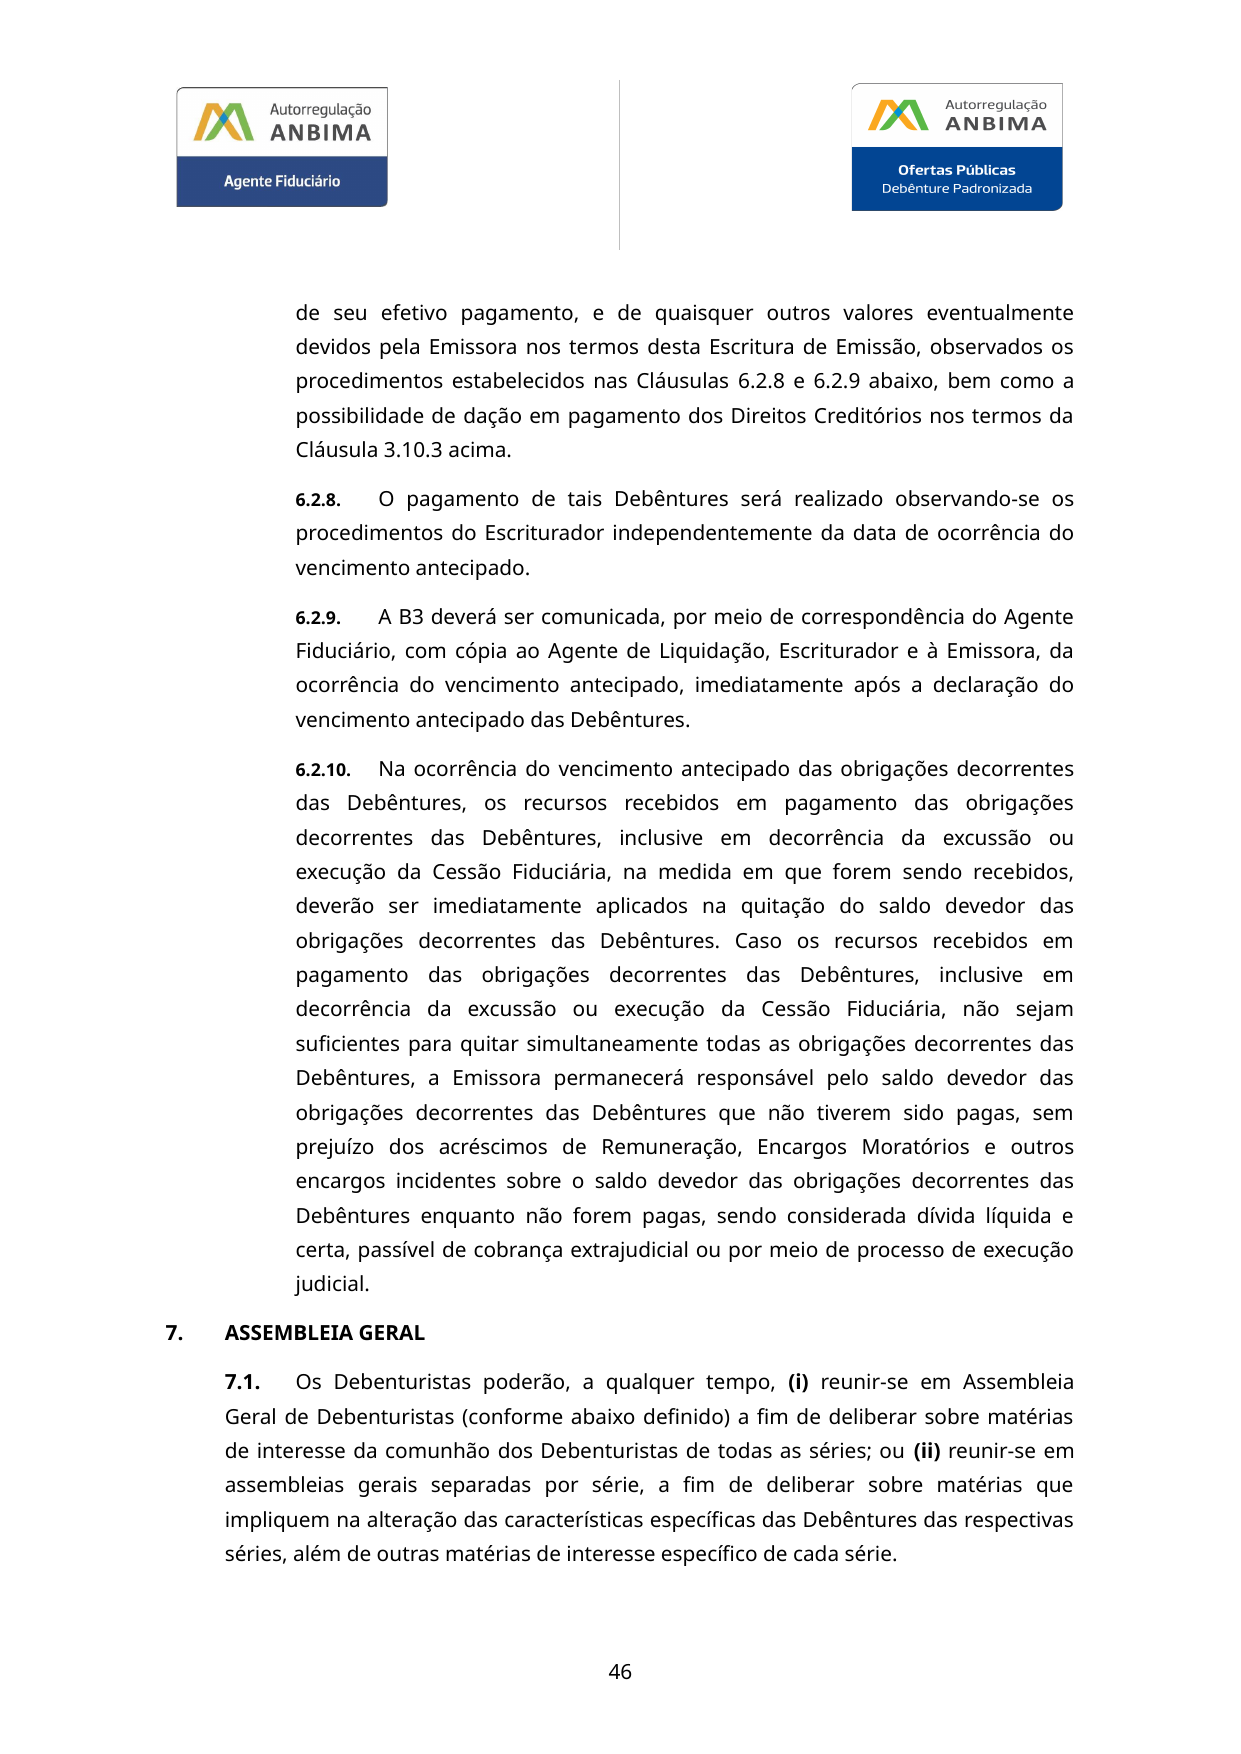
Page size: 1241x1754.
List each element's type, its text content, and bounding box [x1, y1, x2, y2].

text O pagamento de tais Debêntures será realizado observando-se os procedimentos do Escriturador independentemente da data de ocorrência do vencimento antecipado. [295, 484, 1075, 581]
text A B3 deverá ser comunicada, por meio de correspondência do Agente Fiduciário, com cópia ao Agente de Liquidação, Escriturador e à Emissora, da ocorrência do vencimento antecipado, imediatamente após a declaração do vencimento antecipado das Debêntures. [295, 602, 1075, 733]
text ASSEMBLEIA GERAL [165, 1318, 1075, 1347]
picture [176, 87, 388, 207]
picture [851, 83, 1063, 211]
text Os Debenturistas poderão, a qualquer tempo, (i) reunir-se em Assembleia Geral de Debenturistas (conforme abaixo definido) a fim de deliberar sobre matérias de interesse da comunhão dos Debenturistas de todas as séries; ou (ii) reunir-se em assembleias gerais separadas por série, a fim de deliberar sobre matérias que impliquem na alteração das características específicas das Debêntures das respectivas séries, além de outras matérias de interesse específico de cada série. [224, 1367, 1075, 1568]
text Na ocorrência do vencimento antecipado das obrigações decorrentes das Debêntures, os recursos recebidos em pagamento das obrigações decorrentes das Debêntures, inclusive em decorrência da excussão ou execução da Cessão Fiduciária, na medida em que forem sendo recebidos, deverão ser imediatamente aplicados na quitação do saldo devedor das obrigações decorrentes das Debêntures. Caso os recursos recebidos em pagamento das obrigações decorrentes das Debêntures, inclusive em decorrência da excussão ou execução da Cessão Fiduciária, não sejam suficientes para quitar simultaneamente todas as obrigações decorrentes das Debêntures, a Emissora permanecerá responsável pelo saldo devedor das obrigações decorrentes das Debêntures que não tiverem sido pagas, sem prejuízo dos acréscimos de Remuneração, Encargos Moratórios e outros encargos incidentes sobre o saldo devedor das obrigações decorrentes das Debêntures enquanto não forem pagas, sendo considerada dívida líquida e certa, passível de cobrança extrajudicial ou por meio de processo de execução judicial. [295, 754, 1075, 1298]
